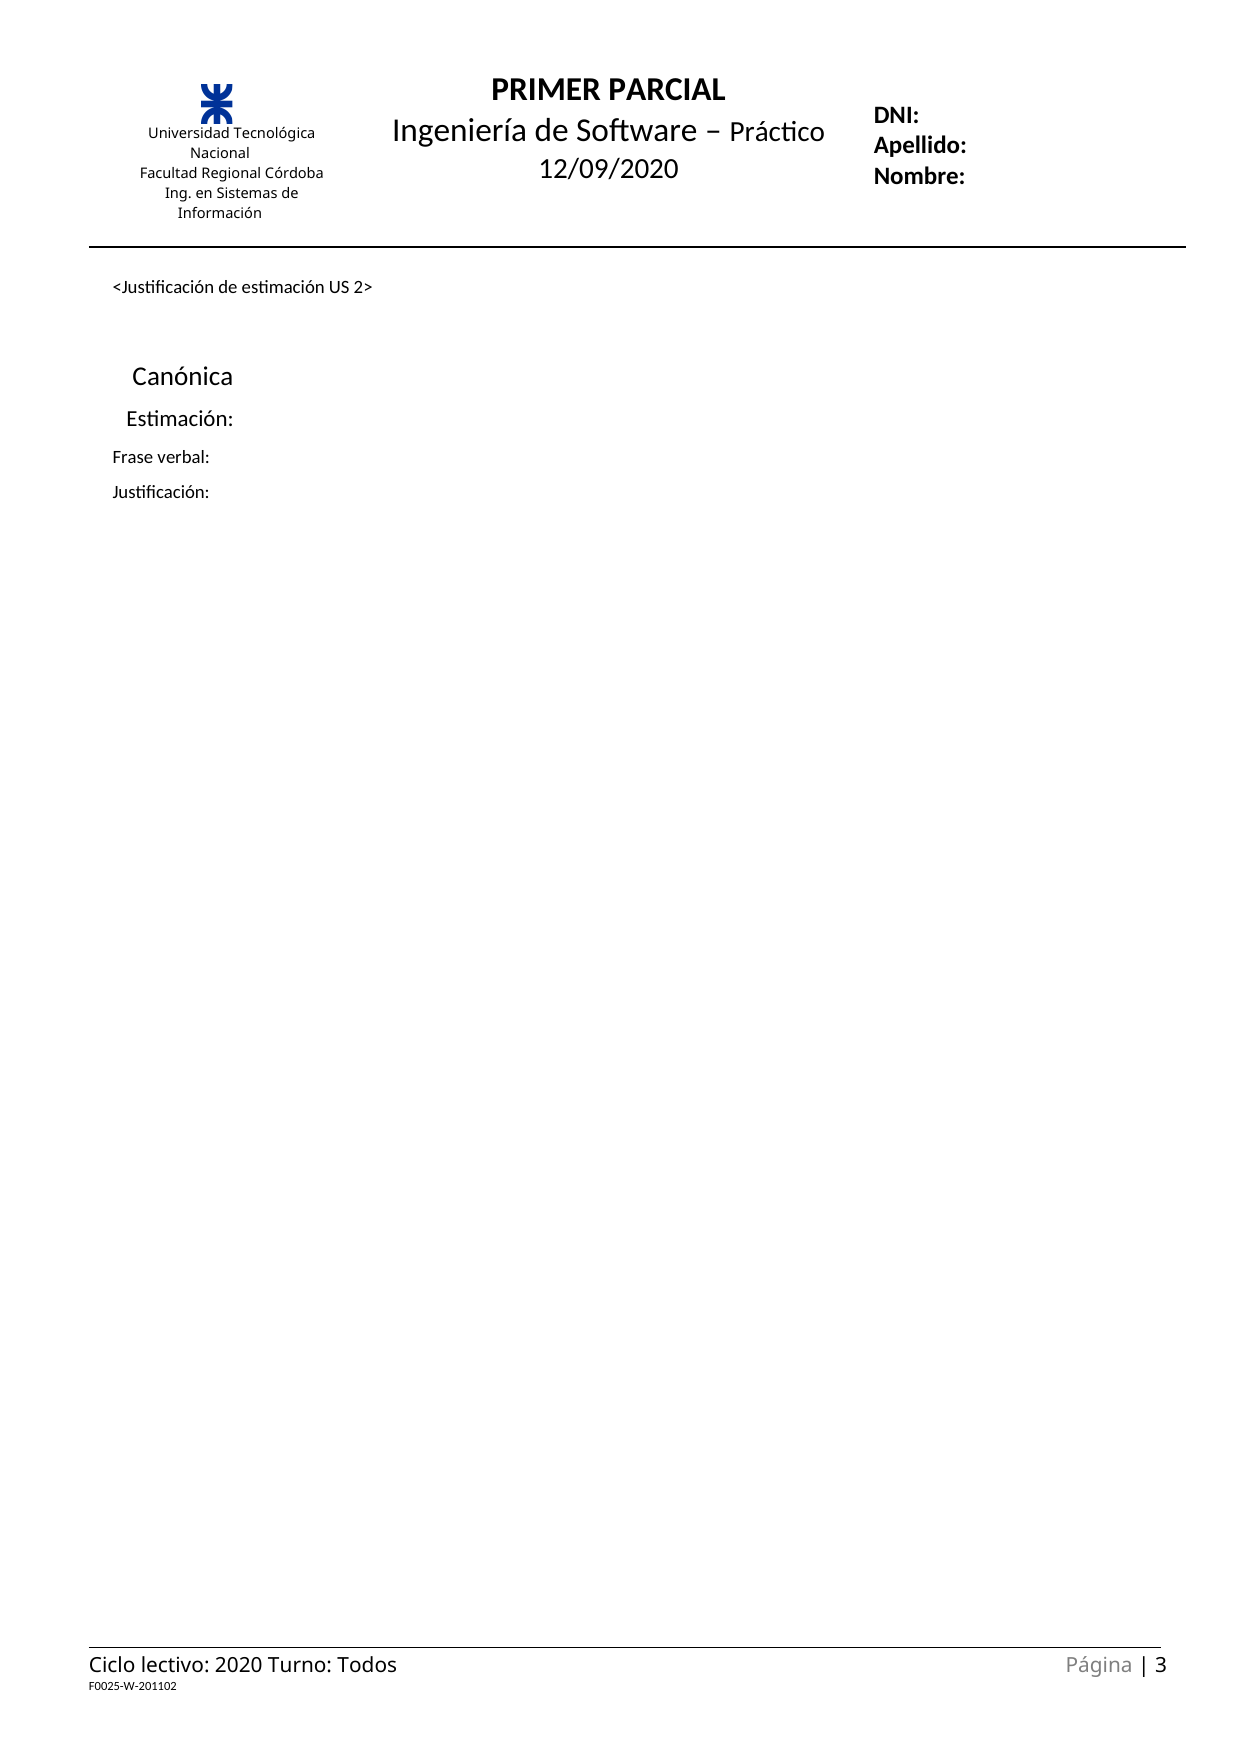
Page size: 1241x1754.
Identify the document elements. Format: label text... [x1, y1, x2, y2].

text Frase verbal: [89, 445, 1161, 468]
text Estimación: [126, 404, 1161, 433]
text Justificación: [89, 481, 1161, 503]
text <Justificación de estimación US 2> [89, 276, 1161, 298]
text Canónica [126, 359, 1161, 392]
picture [201, 84, 233, 124]
